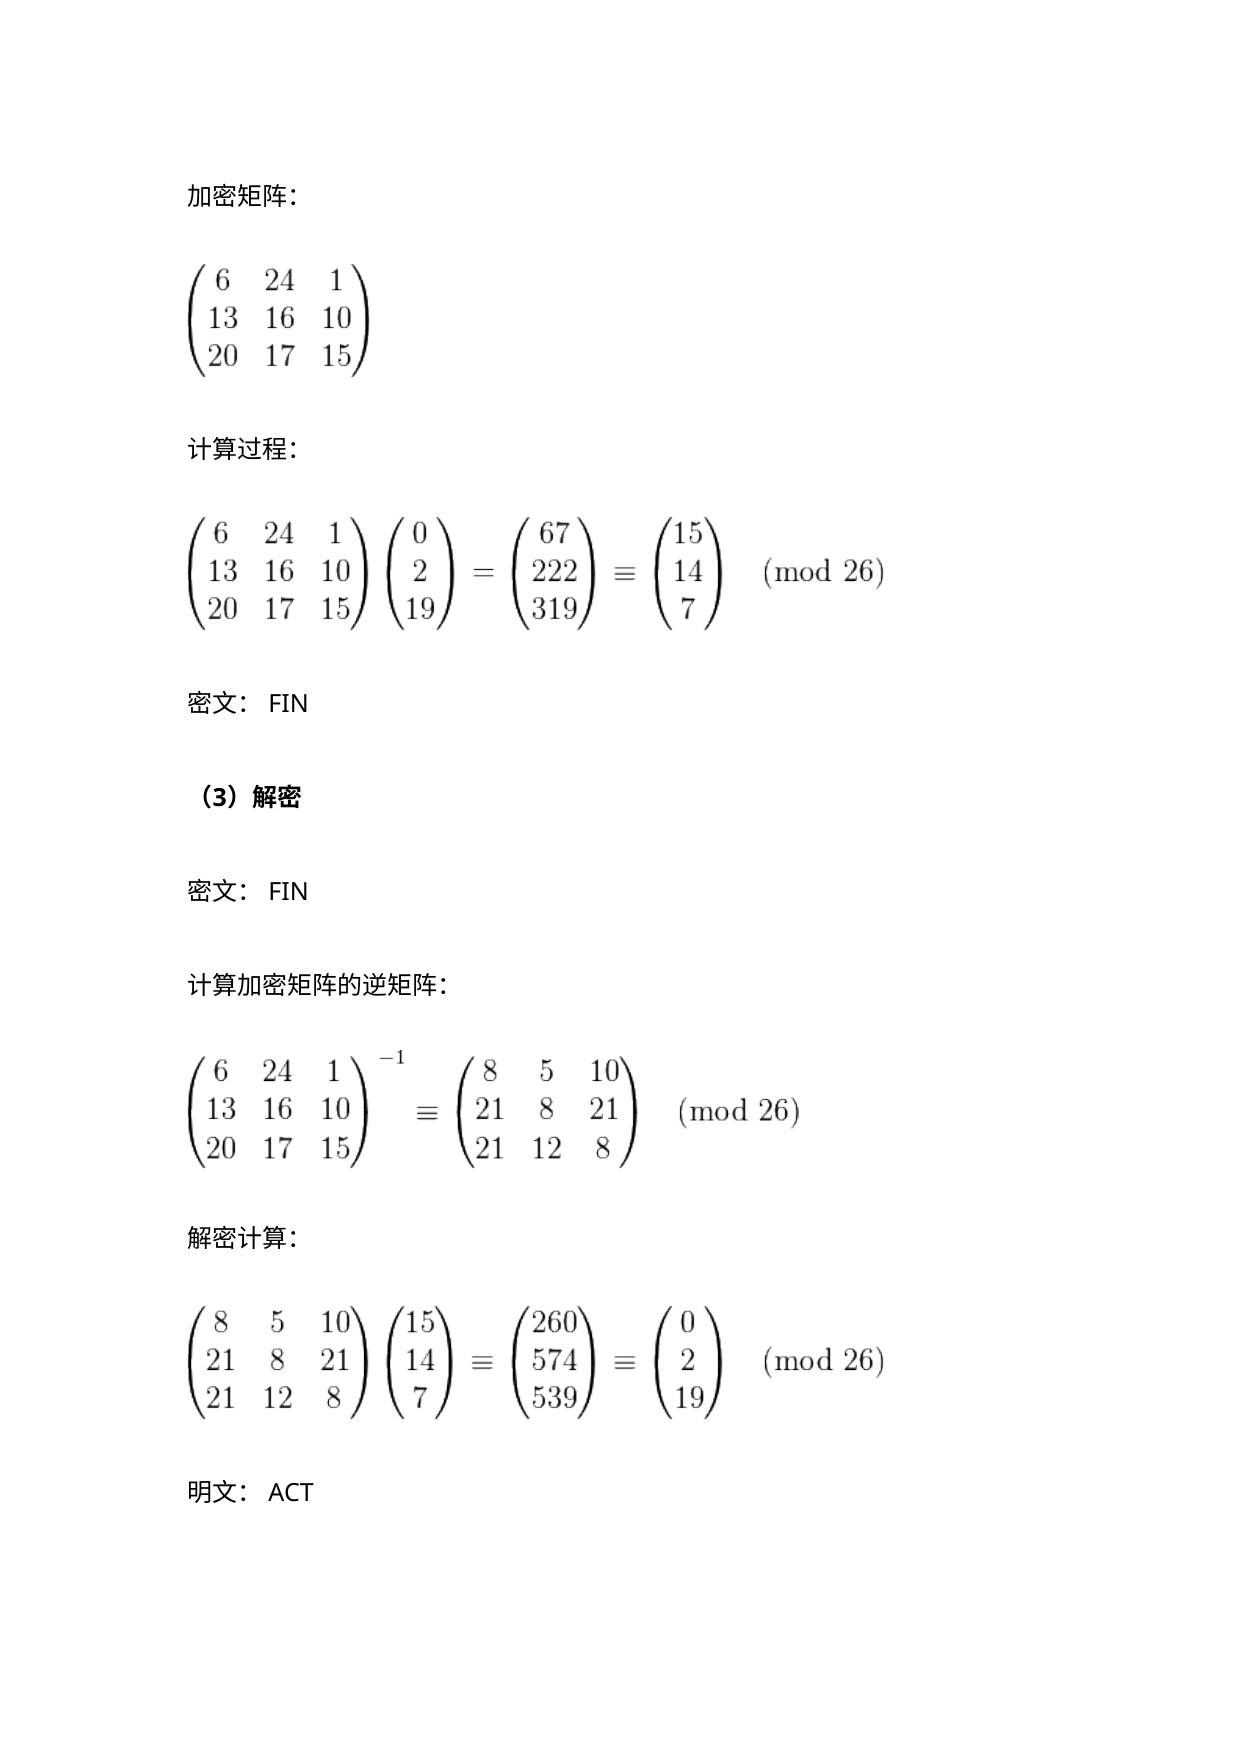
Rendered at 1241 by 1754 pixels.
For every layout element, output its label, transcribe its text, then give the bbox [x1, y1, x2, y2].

text 明文： ACT [187, 1458, 1053, 1523]
text 计算过程： [187, 415, 1053, 480]
picture [187, 517, 884, 632]
text 密文： FIN [187, 669, 1053, 734]
picture [187, 1306, 884, 1421]
picture [187, 1050, 799, 1170]
text 解密计算： [187, 1204, 1053, 1269]
text （3）解密 [187, 763, 1053, 828]
text 计算加密矩阵的逆矩阵： [187, 951, 1053, 1016]
picture [187, 264, 370, 379]
text 密文： FIN [187, 857, 1053, 922]
text 加密矩阵： [187, 162, 1053, 227]
